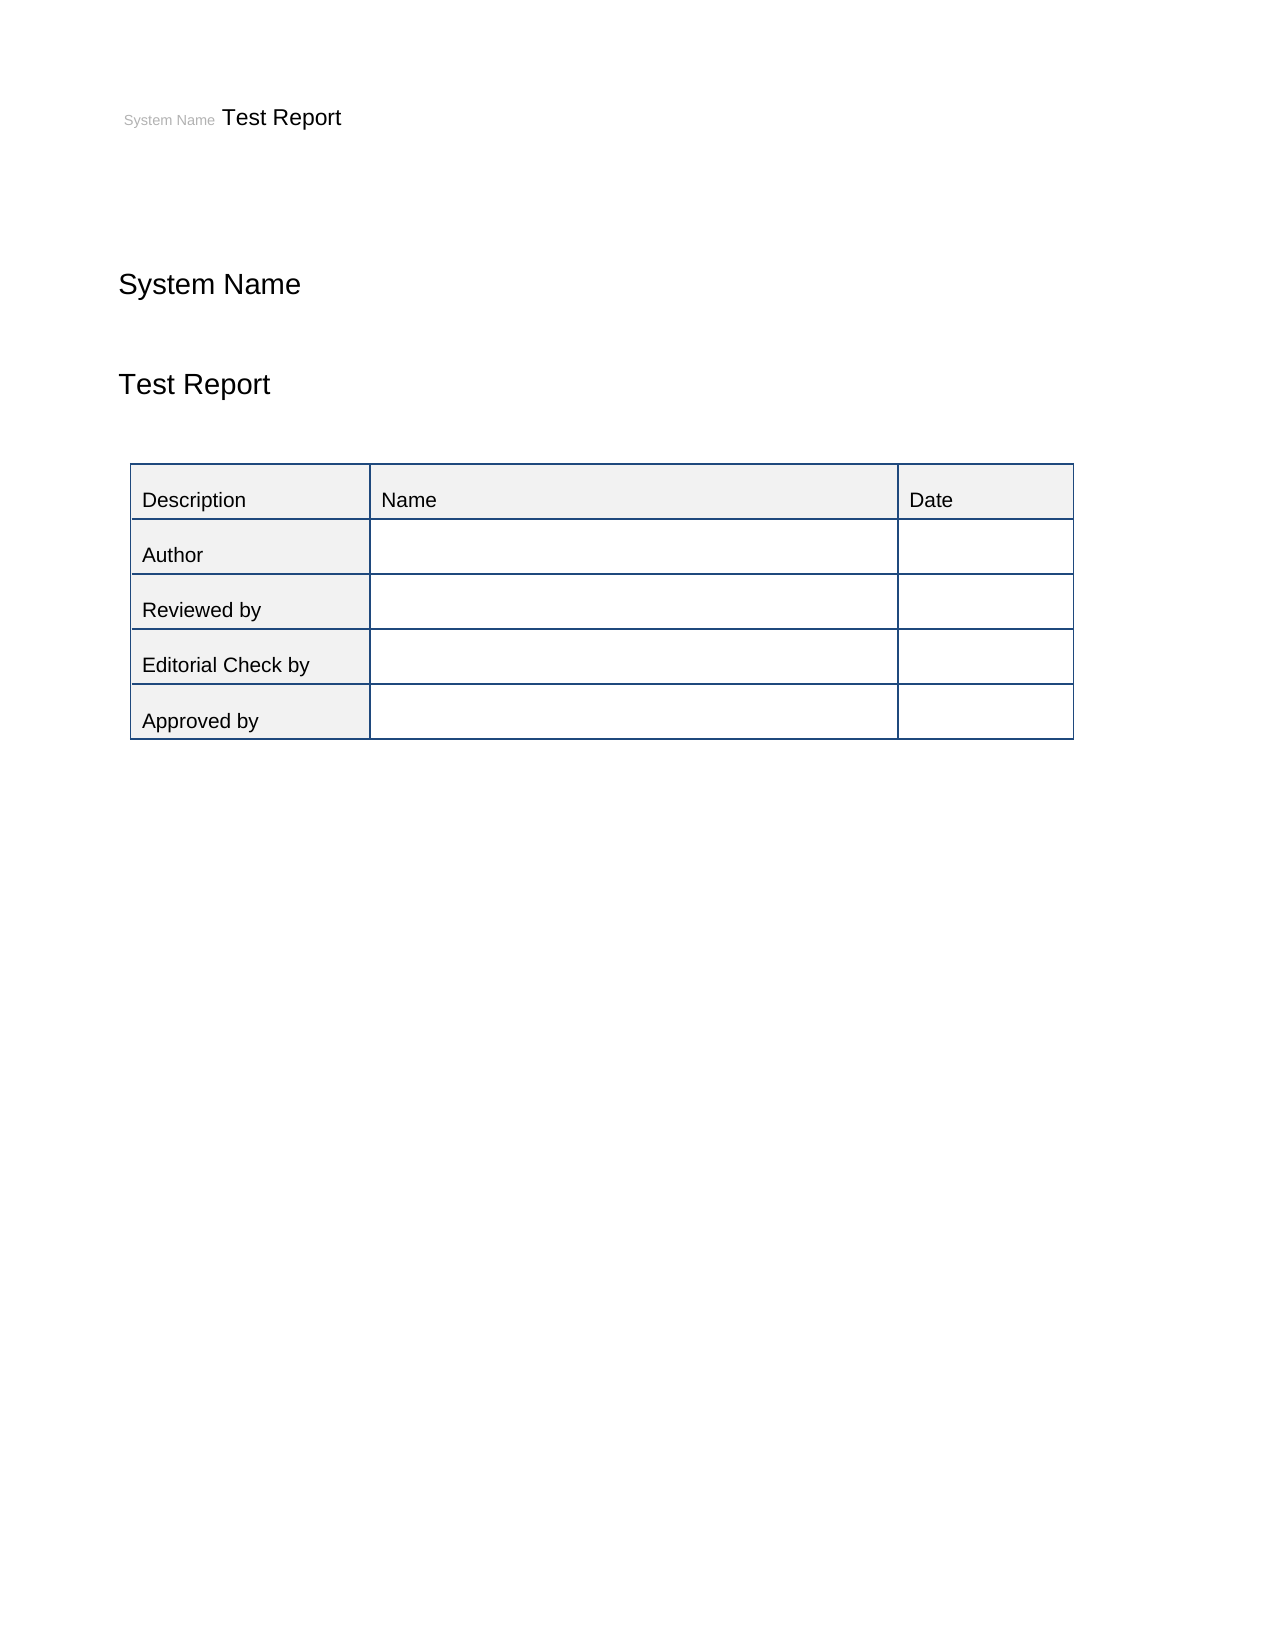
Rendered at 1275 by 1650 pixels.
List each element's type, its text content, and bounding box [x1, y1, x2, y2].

table_header Name [371, 465, 897, 518]
table_cell Reviewed by [131, 574, 369, 628]
table_cell [371, 520, 897, 573]
subtitle Test Report [118, 363, 1157, 400]
table_cell [371, 630, 897, 683]
table_cell Author [131, 519, 369, 573]
table_cell [371, 685, 897, 738]
table_header Date [899, 465, 1073, 518]
table_header Description [131, 465, 369, 518]
table_cell [899, 685, 1073, 738]
table_cell [899, 575, 1073, 628]
table_cell Approved by [131, 684, 369, 738]
table_cell Editorial Check by [131, 629, 369, 683]
table_cell [371, 575, 897, 628]
table_cell [899, 520, 1073, 573]
table_cell [899, 630, 1073, 683]
